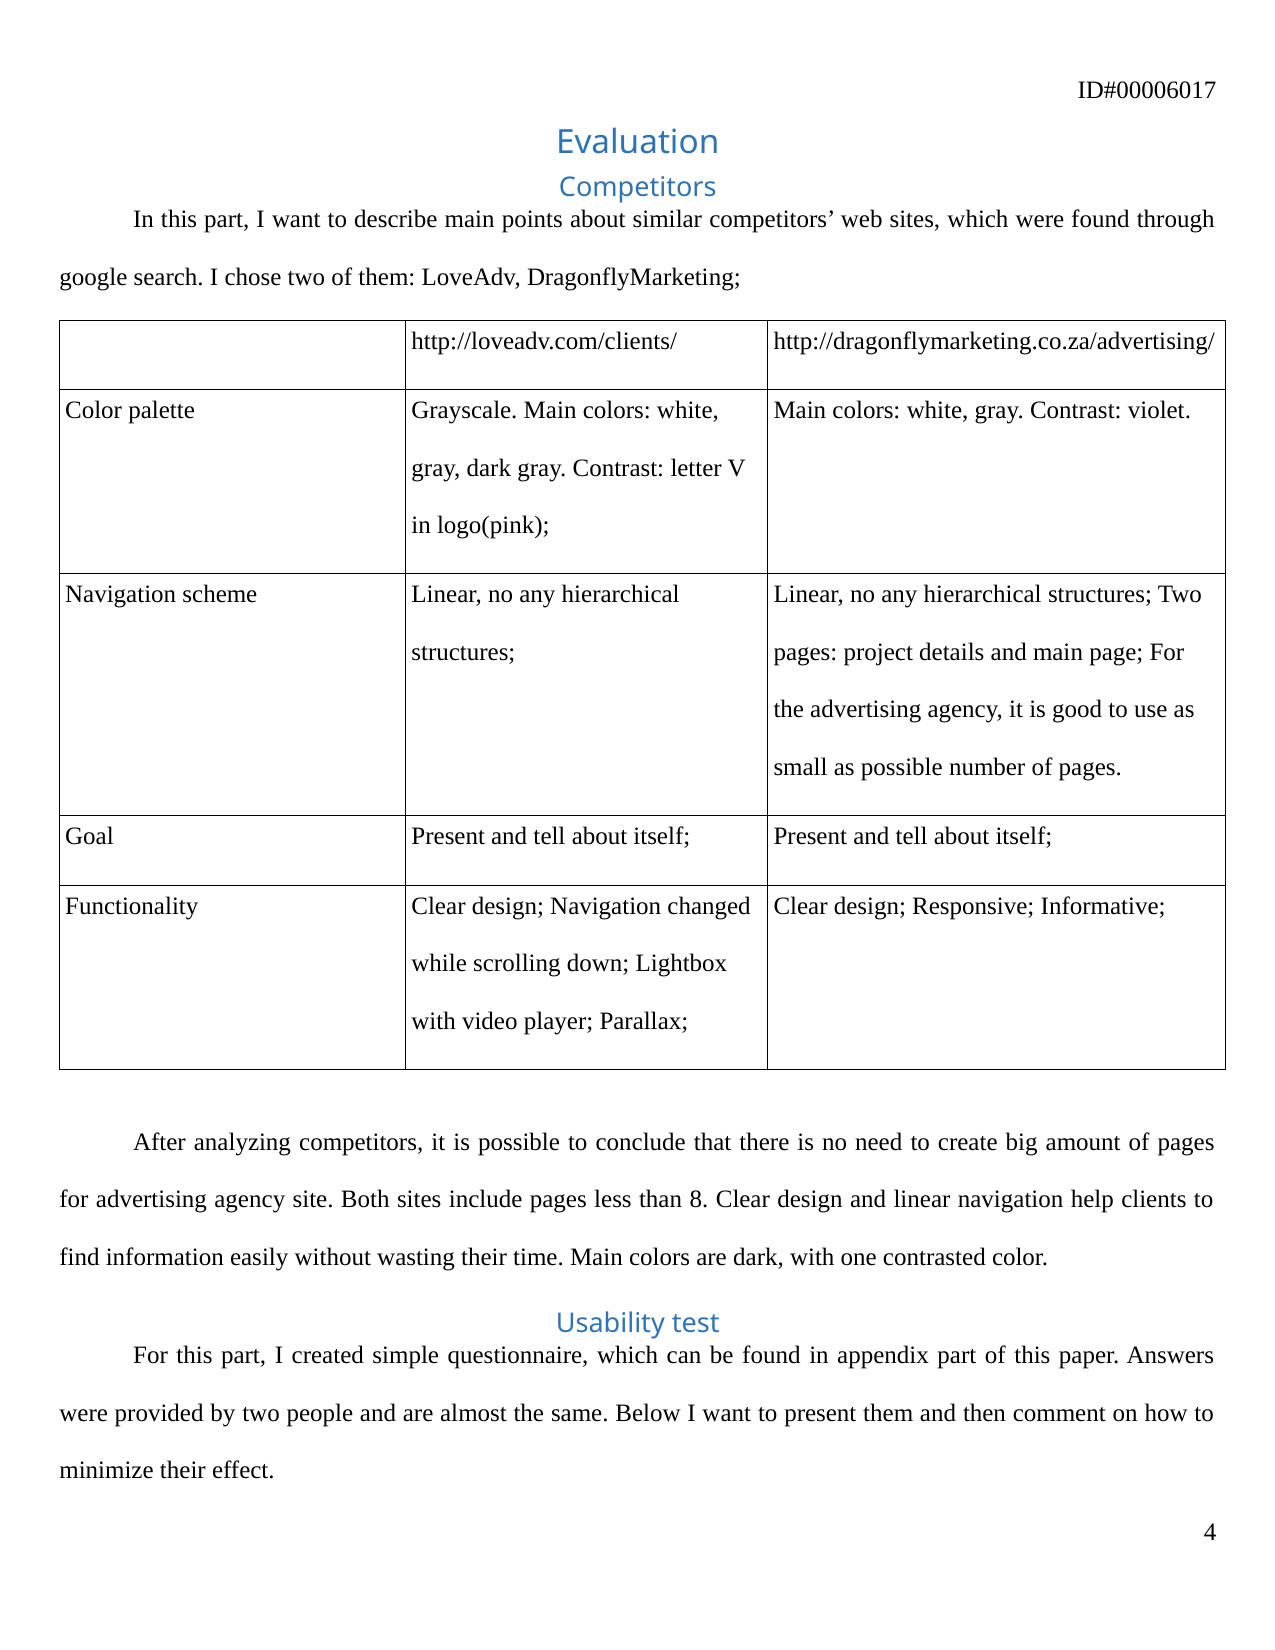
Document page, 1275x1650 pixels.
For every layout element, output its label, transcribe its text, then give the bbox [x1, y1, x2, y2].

text For this part, I created simple questionnaire, which can be found in appendix part of this paper. Answers were provided by two people and are almost the same. Below I want to present them and then comment on how to minimize their effect. [59, 1341, 1216, 1484]
table_header http://loveadv.com/clients/ [406, 321, 767, 389]
table_cell Goal [60, 816, 405, 884]
table_header [60, 321, 405, 389]
text After analyzing competitors, it is possible to conclude that there is no need to create big amount of pages for advertising agency site. Both sites include pages less than 8. Clear design and linear navigation help clients to find information easily without wasting their time. Main colors are dark, with one contrasted color. [59, 1127, 1216, 1271]
table_cell Linear, no any hierarchical structures; Two pages: project details and main page; For the advertising agency, it is good to use as small as possible number of pages. [768, 574, 1225, 815]
subtitle Evaluation [59, 118, 1216, 163]
subtitle Usability test [59, 1304, 1216, 1341]
text In this part, I want to describe main points about similar competitors’ web sites, which were found through google search. I chose two of them: LoveAdv, DragonflyMarketing; [59, 204, 1216, 291]
table_cell Present and tell about itself; [406, 816, 767, 884]
table_cell Main colors: white, gray. Contrast: violet. [768, 390, 1225, 573]
table_cell Functionality [60, 886, 405, 1069]
table_cell Color palette [60, 390, 405, 573]
table_cell Clear design; Navigation changed while scrolling down; Lightbox with video player; Parallax; [406, 886, 767, 1069]
table_cell Grayscale. Main colors: white, gray, dark gray. Contrast: letter V in logo(pink); [406, 390, 767, 573]
table_cell Clear design; Responsive; Informative; [768, 886, 1225, 1069]
table_header http://dragonflymarketing.co.za/advertising/ [768, 321, 1225, 389]
table_cell Linear, no any hierarchical structures; [406, 574, 767, 815]
table_cell Navigation scheme [60, 574, 405, 815]
subtitle Competitors [59, 168, 1216, 204]
table_cell Present and tell about itself; [768, 816, 1225, 884]
